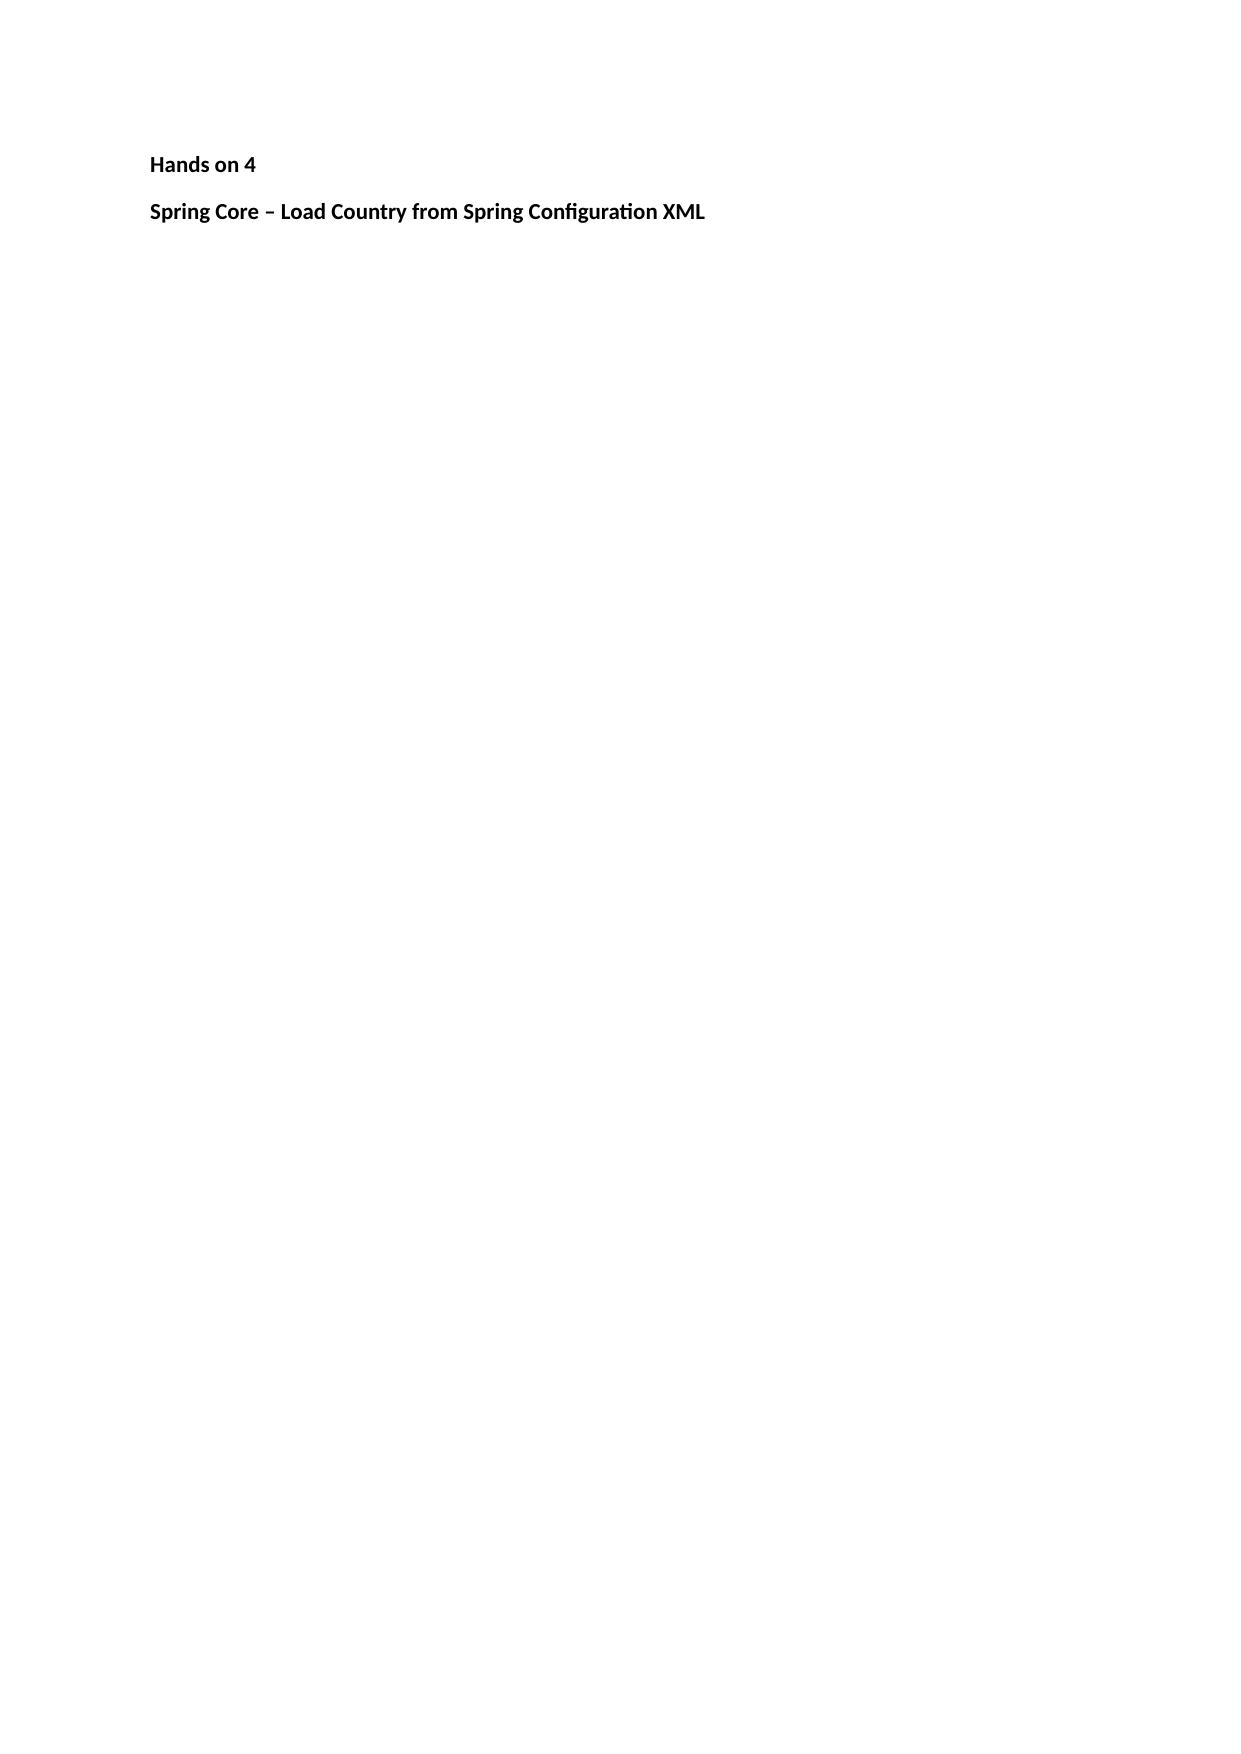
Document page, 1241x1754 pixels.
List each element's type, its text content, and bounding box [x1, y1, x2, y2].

text Spring Core – Load Country from Spring Configuration XML [150, 197, 1090, 225]
text Hands on 4 [150, 150, 1090, 178]
